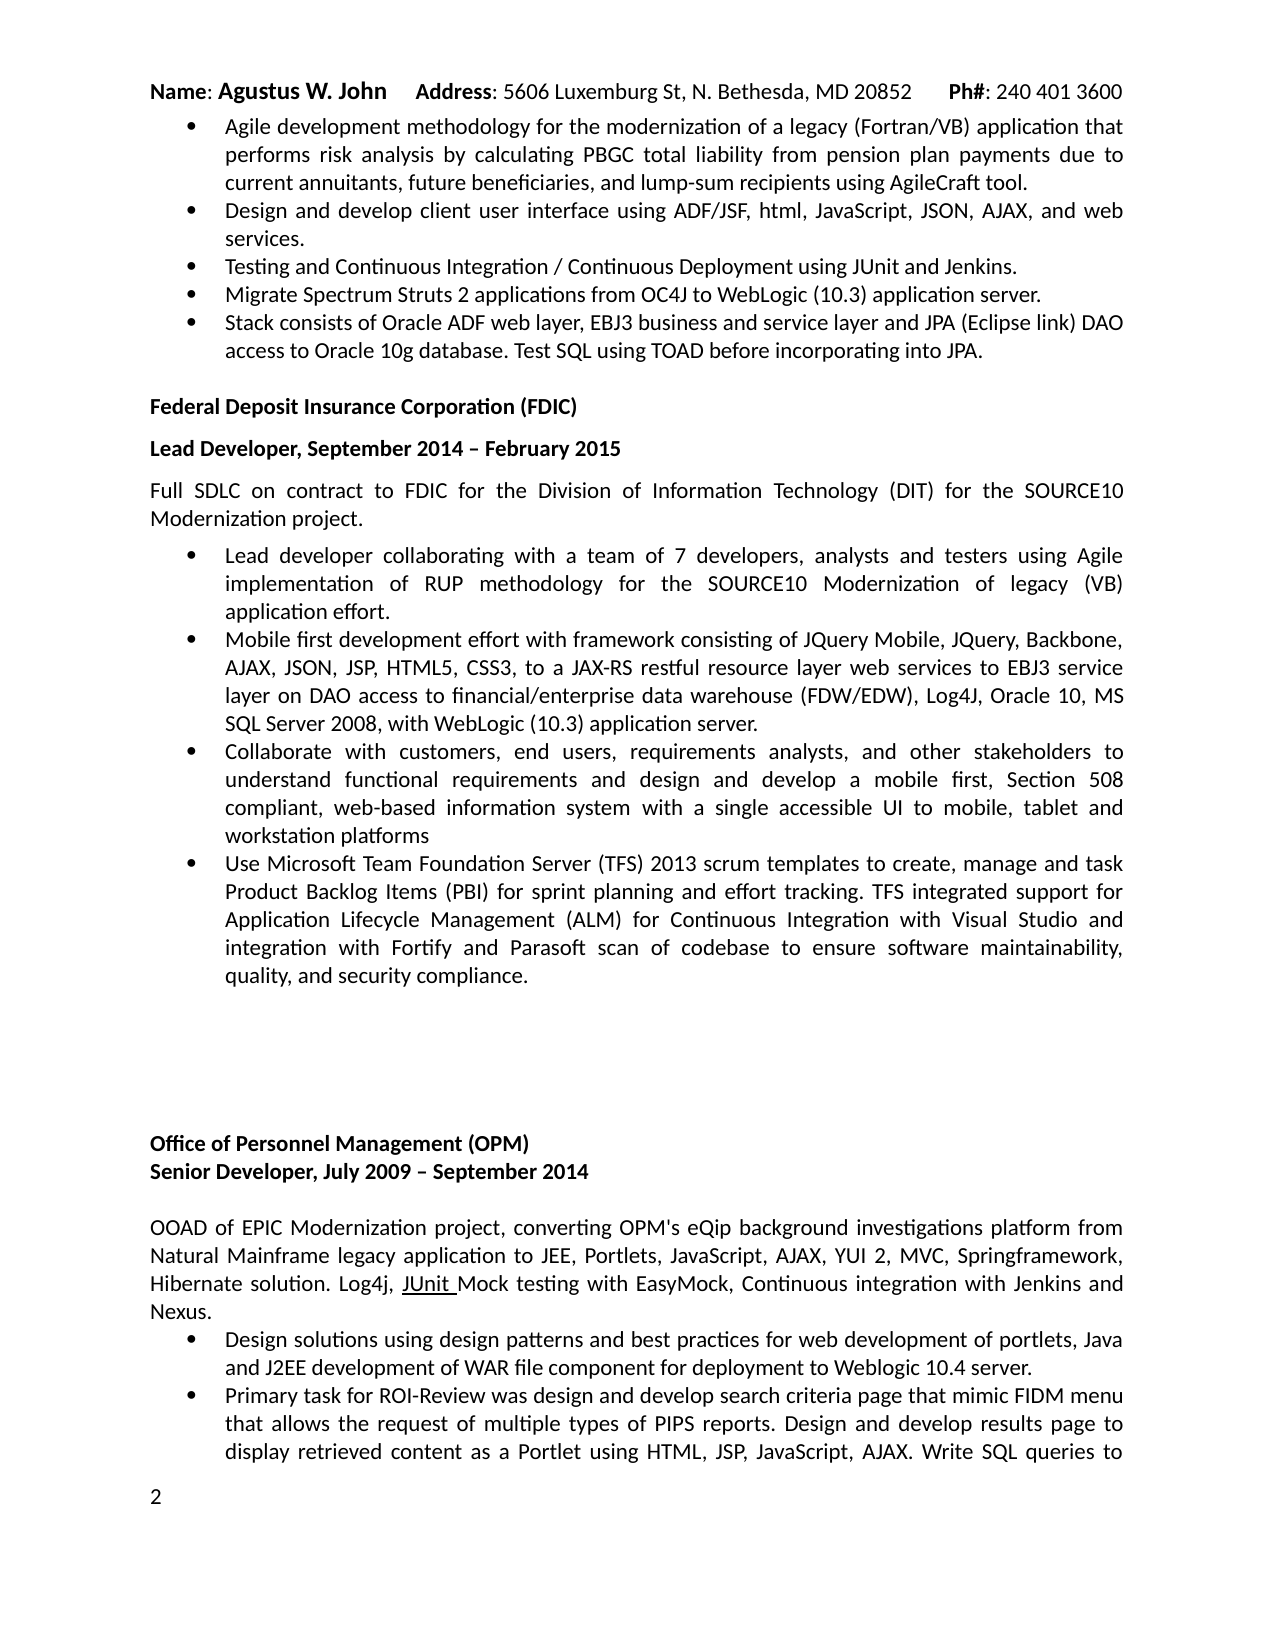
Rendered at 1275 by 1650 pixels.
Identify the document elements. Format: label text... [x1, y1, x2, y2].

list Stack consists of Oracle ADF web layer, EBJ3 business and service layer and JPA (Eclipse link) DAO access to Oracle 10g database. Test SQL using TOAD before incorporating into JPA. [187, 308, 1125, 364]
list Mobile first development effort with framework consisting of JQuery Mobile, JQuery, Backbone, AJAX, JSON, JSP, HTML5, CSS3, to a JAX-RS restful resource layer web services to EBJ3 service layer on DAO access to financial/enterprise data warehouse (FDW/EDW), Log4J, Oracle 10, MS SQL Server 2008, with WebLogic (10.3) application server. [187, 625, 1125, 737]
list Collaborate with customers, end users, requirements analysts, and other stakeholders to understand functional requirements and design and develop a mobile first, Section 508 compliant, web-based information system with a single accessible UI to mobile, tablet and workstation platforms [187, 737, 1125, 849]
text Federal Deposit Insurance Corporation (FDIC) [150, 392, 1125, 420]
text Lead Developer, September 2014 – February 2015 [150, 434, 1125, 462]
list Design and develop client user interface using ADF/JSF, html, JavaScript, JSON, AJAX, and web services. [187, 196, 1125, 252]
list Lead developer collaborating with a team of 7 developers, analysts and testers using Agile implementation of RUP methodology for the SOURCE10 Modernization of legacy (VB) application effort. [187, 541, 1125, 625]
list Use Microsoft Team Foundation Server (TFS) 2013 scrum templates to create, manage and task Product Backlog Items (PBI) for sprint planning and effort tracking. TFS integrated support for Application Lifecycle Management (ALM) for Continuous Integration with Visual Studio and integration with Fortify and Parasoft scan of codebase to ensure software maintainability, quality, and security compliance. [187, 849, 1125, 989]
list Agile development methodology for the modernization of a legacy (Fortran/VB) application that performs risk analysis by calculating PBGC total liability from pension plan payments due to current annuitants, future beneficiaries, and lump-sum recipients using AgileCraft tool. [187, 112, 1125, 196]
list Migrate Spectrum Struts 2 applications from OC4J to WebLogic (10.3) application server. [187, 280, 1125, 308]
text Office of Personnel Management (OPM) [150, 1129, 1125, 1157]
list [187, 1381, 1125, 1465]
list Testing and Continuous Integration / Continuous Deployment using JUnit and Jenkins. [187, 252, 1125, 280]
text Senior Developer, July 2009 – September 2014 [150, 1157, 1125, 1185]
list Design solutions using design patterns and best practices for web development of portlets, Java and J2EE development of WAR file component for deployment to Weblogic 10.4 server. [187, 1325, 1125, 1381]
list OOAD of EPIC Modernization project, converting OPM's eQip background investigations platform from Natural Mainframe legacy application to JEE, Portlets, JavaScript, AJAX, YUI 2, MVC, Springframework, Hibernate solution. Log4j, JUnit Mock testing with EasyMock, Continuous integration with Jenkins and Nexus. [150, 1213, 1125, 1325]
list Full SDLC on contract to FDIC for the Division of Information Technology (DIT) for the SOURCE10 Modernization project. [150, 476, 1125, 532]
